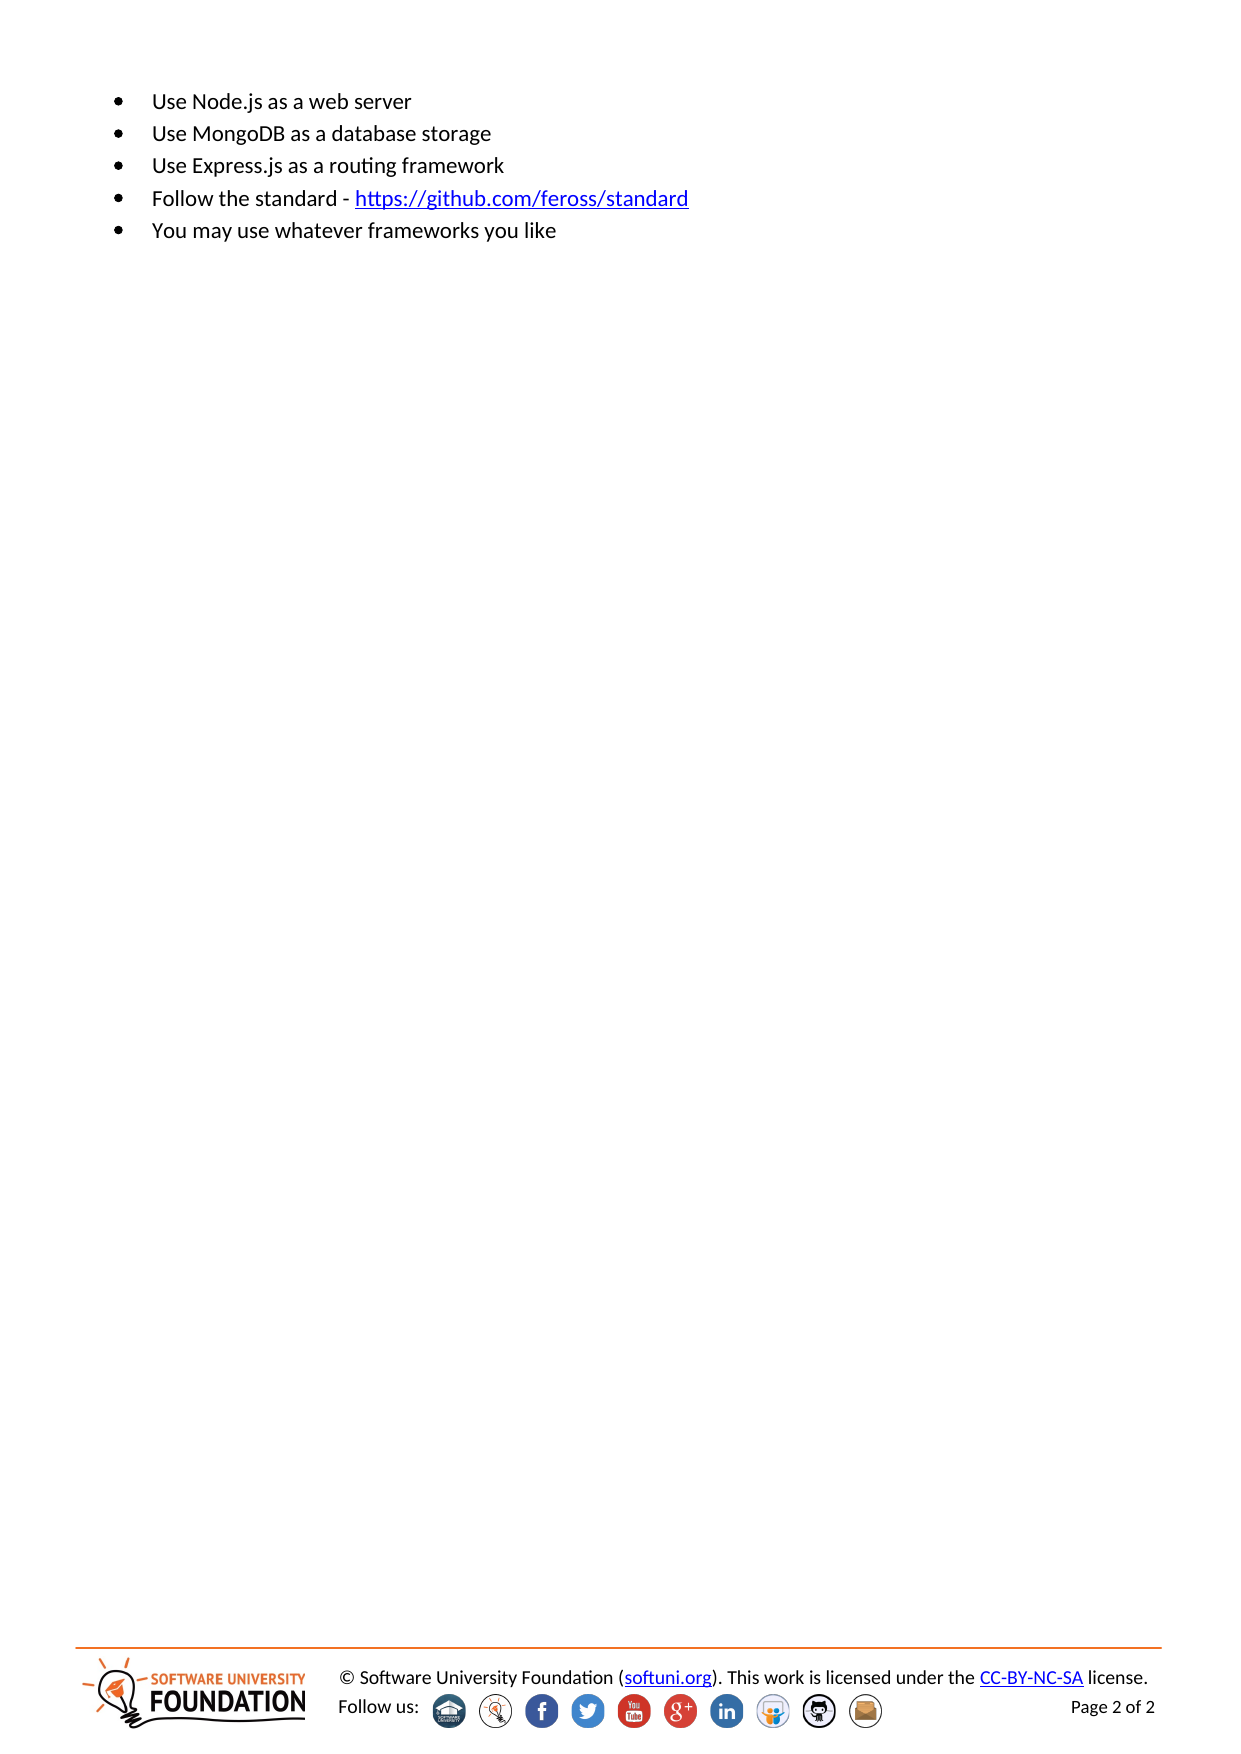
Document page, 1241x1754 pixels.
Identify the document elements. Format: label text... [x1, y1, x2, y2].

picture [571, 1694, 605, 1728]
picture [617, 1694, 651, 1728]
picture [479, 1694, 512, 1728]
picture [525, 1694, 559, 1728]
list Use Node.js as a web server [114, 87, 1163, 115]
list Use MongoDB as a database storage [114, 119, 1163, 147]
picture [664, 1694, 697, 1728]
picture [432, 1694, 466, 1728]
picture [710, 1694, 744, 1728]
list Follow the standard - https://github.com/feross/standard [114, 184, 1163, 212]
picture [81, 1656, 305, 1729]
list You may use whatever frameworks you like [114, 216, 1163, 244]
picture [802, 1694, 836, 1728]
picture [849, 1694, 882, 1728]
picture [756, 1694, 790, 1728]
list Use Express.js as a routing framework [114, 151, 1163, 179]
